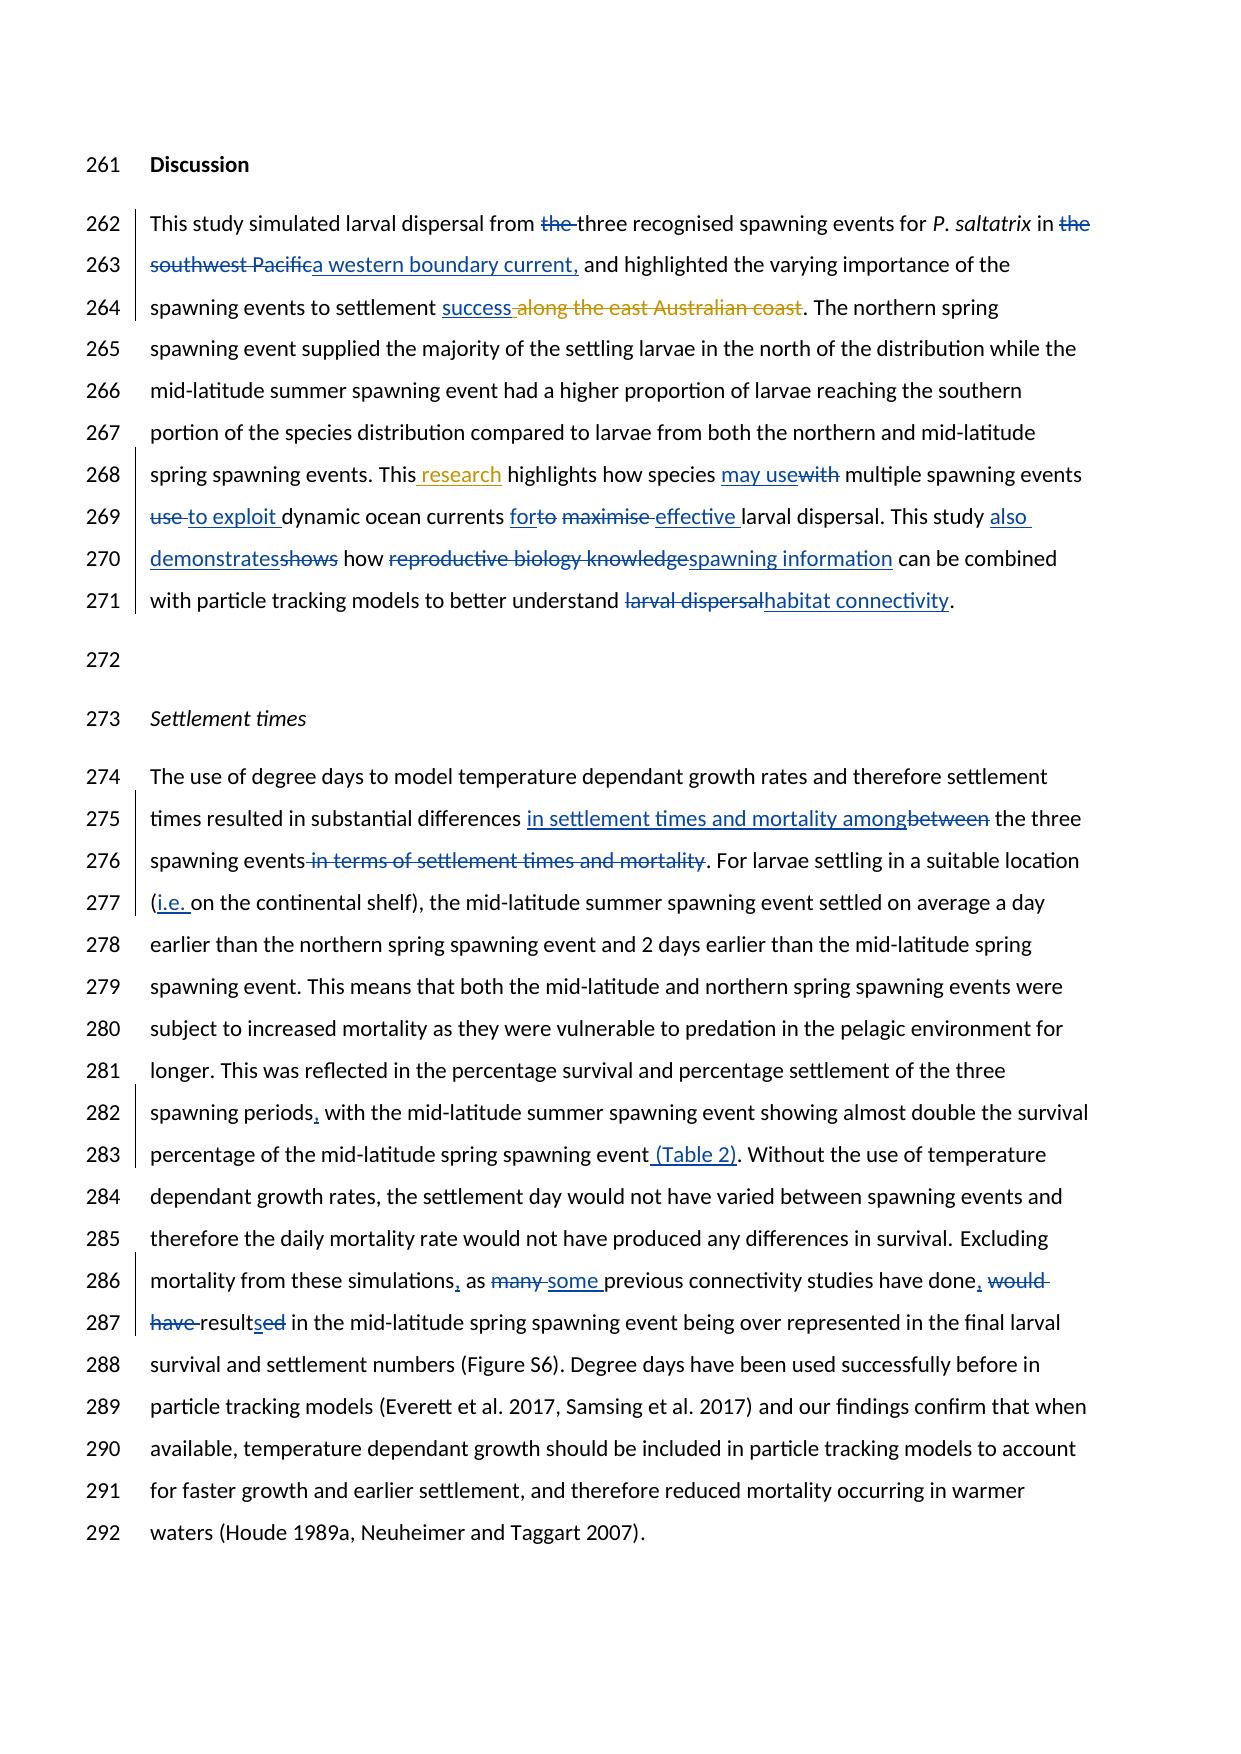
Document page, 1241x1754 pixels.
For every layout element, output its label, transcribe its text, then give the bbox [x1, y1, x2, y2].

text The use of degree days to model temperature dependant growth rates and therefore settlement times resulted in substantial differences the three spawning events. For larvae settling in a suitable location (on the continental shelf), the mid-latitude summer spawning event settled on average a day earlier than the northern spring spawning event and 2 days earlier than the mid-latitude spring spawning event. This means that both the mid-latitude and northern spring spawning events were subject to increased mortality as they were vulnerable to predation in the pelagic environment for longer. This was reflected in the percentage survival and percentage settlement of the three spawning periods with the mid-latitude summer spawning event showing almost double the survival percentage of the mid-latitude spring spawning event. Without the use of temperature dependant growth rates, the settlement day would not have varied between spawning events and therefore the daily mortality rate would not have produced any differences in survival. Excluding mortality from these simulations as previous connectivity studies have done result in the mid-latitude spring spawning event being over represented in the final larval survival and settlement numbers (Figure S6). Degree days have been used successfully before in particle tracking models (Everett et al. 2017, Samsing et al. 2017) and our findings confirm that when available, temperature dependant growth should be included in particle tracking models to account for faster growth and earlier settlement, and therefore reduced mortality occurring in warmer waters (Houde 1989a, Neuheimer and Taggart 2007). [150, 762, 1090, 1546]
text This study simulated larval dispersal from three recognised spawning events for P. saltatrix in and highlighted the varying importance of the spawning events to settlement . The northern spring spawning event supplied the majority of the settling larvae in the north of the distribution while the mid-latitude summer spawning event had a higher proportion of larvae reaching the southern portion of the species distribution compared to larvae from both the northern and mid-latitude spring spawning events. This highlights how species multiple spawning events dynamic ocean currents larval dispersal. This study how can be combined with particle tracking models to better understand . [150, 209, 1090, 614]
text Settlement times [150, 704, 1090, 732]
text Discussion [150, 150, 1090, 178]
